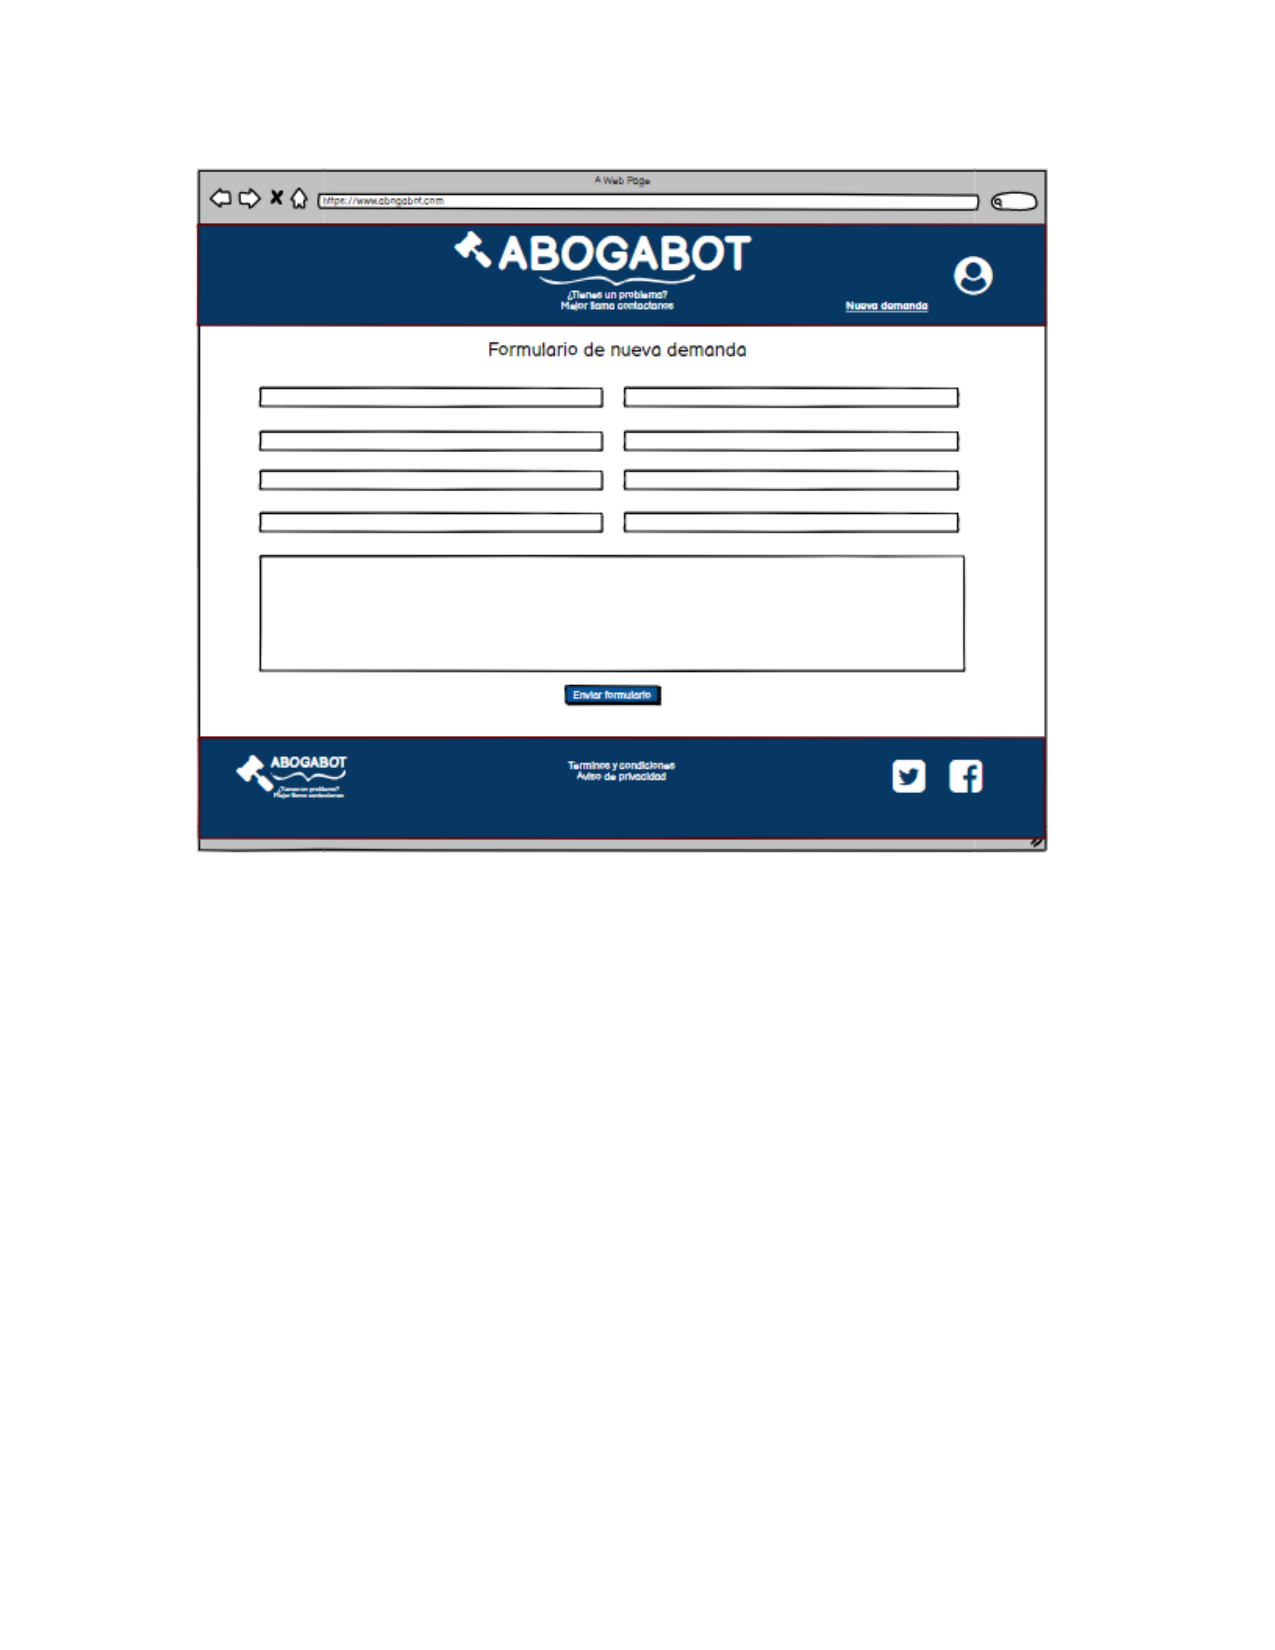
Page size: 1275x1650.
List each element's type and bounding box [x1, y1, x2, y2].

picture [177, 147, 1076, 868]
